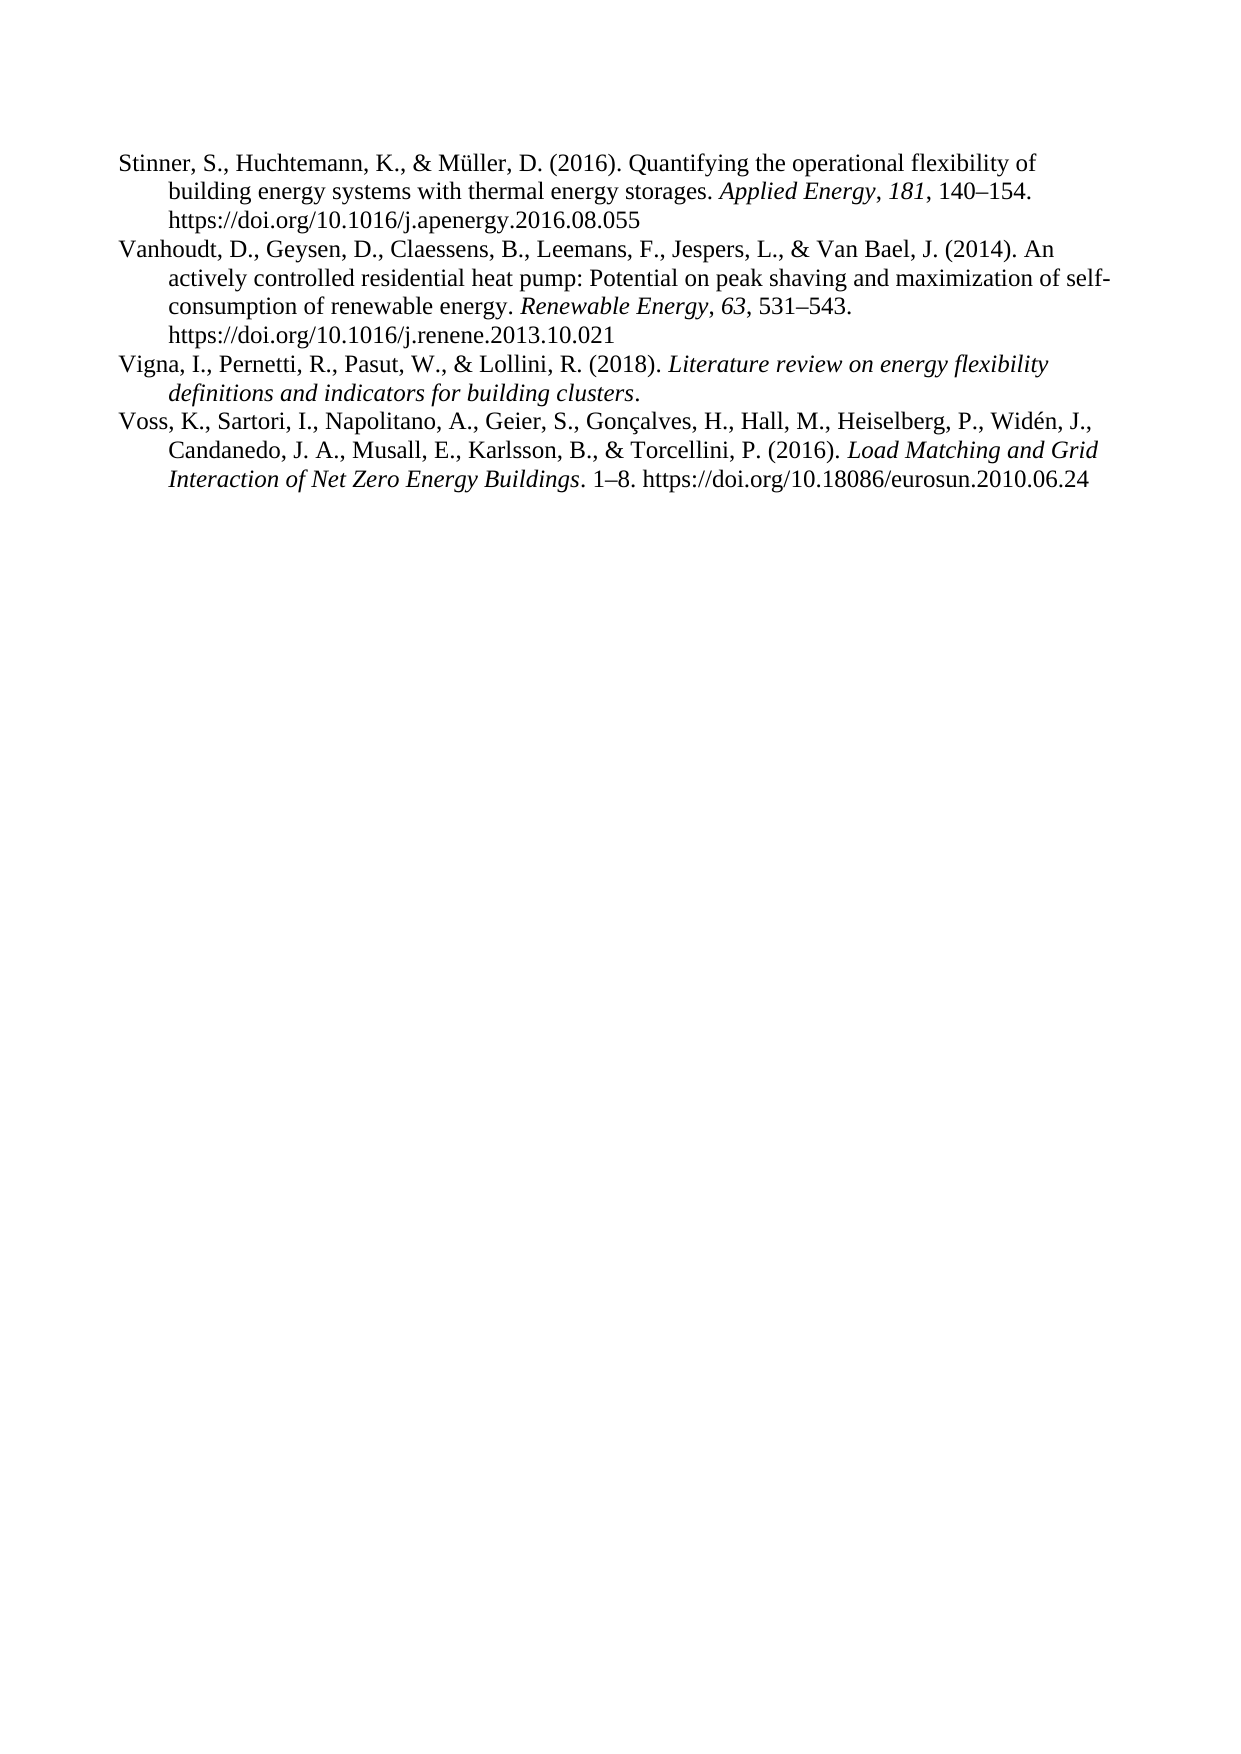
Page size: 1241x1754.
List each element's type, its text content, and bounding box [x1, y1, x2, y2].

text Voss, K., Sartori, I., Napolitano, A., Geier, S., Gonçalves, H., Hall, M., Heiselberg, P., Widén, J., Candanedo, J. A., Musall, E., Karlsson, B., & Torcellini, P. (2016). Load Matching and Grid Interaction of Net Zero Energy Buildings. 1–8. https://doi.org/10.18086/eurosun.2010.06.24 [118, 406, 1122, 493]
text Stinner, S., Huchtemann, K., & Müller, D. (2016). Quantifying the operational flexibility of building energy systems with thermal energy storages. Applied Energy, 181, 140–154. https://doi.org/10.1016/j.apenergy.2016.08.055 [118, 148, 1122, 234]
text Vigna, I., Pernetti, R., Pasut, W., & Lollini, R. (2018). Literature review on energy flexibility definitions and indicators for building clusters. [118, 349, 1122, 406]
text Vanhoudt, D., Geysen, D., Claessens, B., Leemans, F., Jespers, L., & Van Bael, J. (2014). An actively controlled residential heat pump: Potential on peak shaving and maximization of self-consumption of renewable energy. Renewable Energy, 63, 531–543. https://doi.org/10.1016/j.renene.2013.10.021 [118, 234, 1122, 349]
